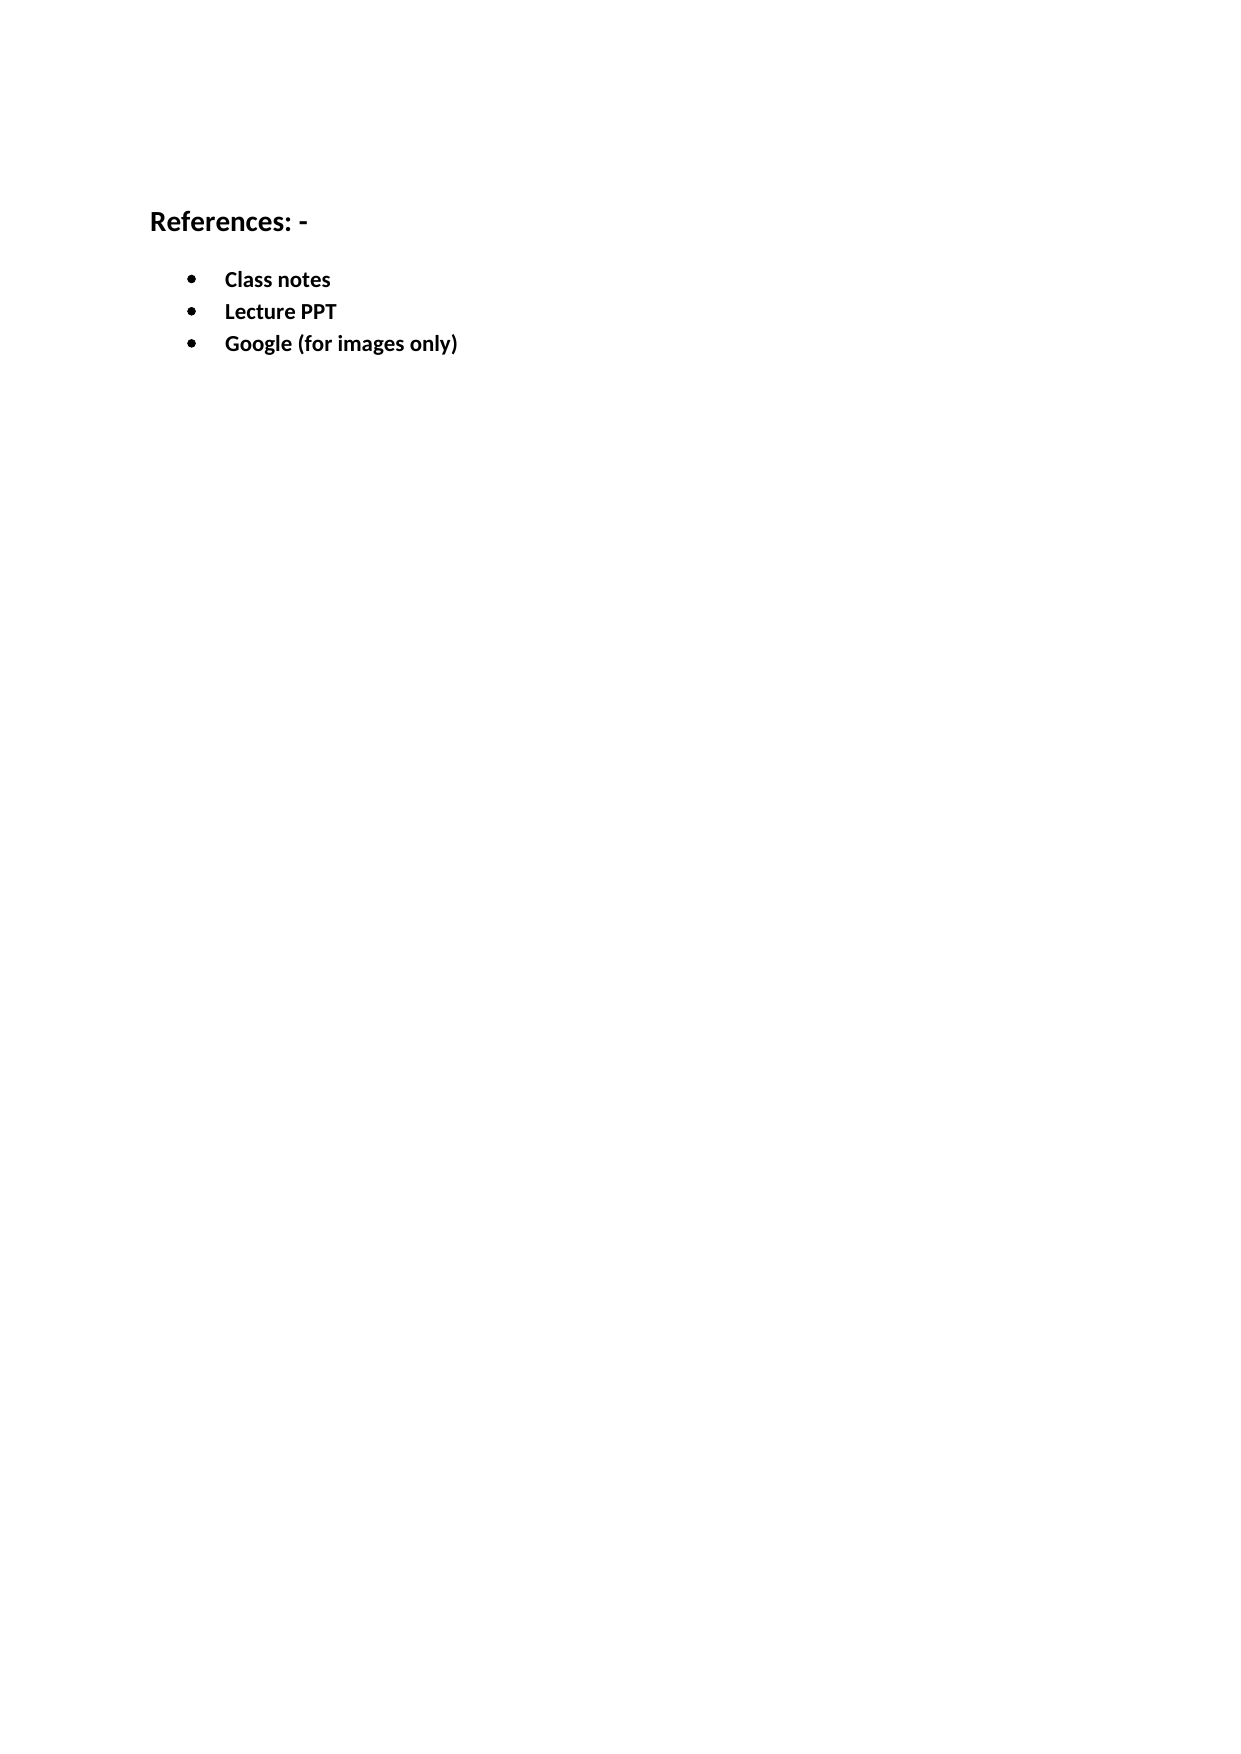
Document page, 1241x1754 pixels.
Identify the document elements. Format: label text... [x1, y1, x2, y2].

list Google (for images only) [187, 329, 1090, 357]
text References: - [150, 203, 1090, 239]
list Lecture PPT [187, 297, 1090, 325]
list Class notes [187, 265, 1090, 293]
